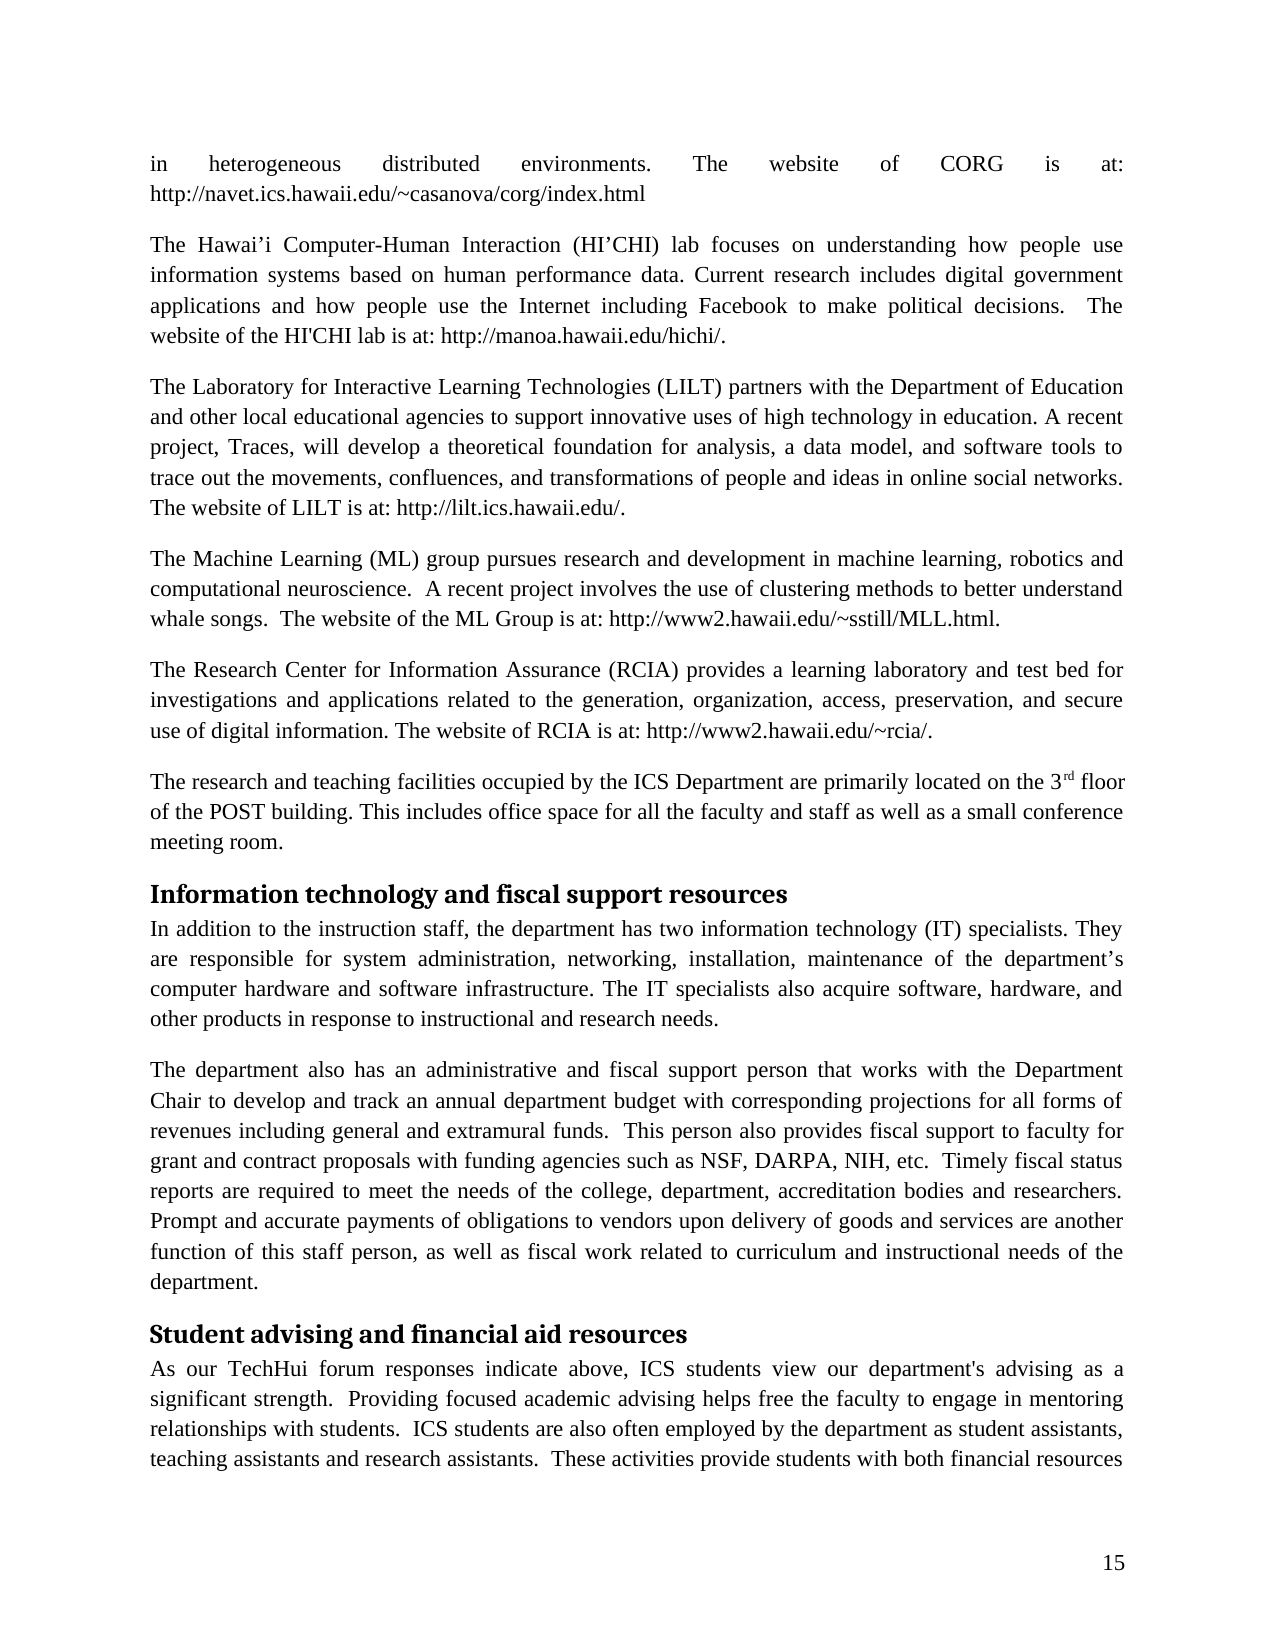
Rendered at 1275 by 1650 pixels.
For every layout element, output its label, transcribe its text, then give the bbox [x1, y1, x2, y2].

subtitle Information technology and fiscal support resources [150, 879, 1125, 910]
text In addition to the instruction staff, the department has two information technology (IT) specialists. They are responsible for system administration, networking, installation, maintenance of the department’s computer hardware and software infrastructure. The IT specialists also acquire software, hardware, and other products in response to instructional and research needs. [150, 915, 1125, 1032]
text The Laboratory for Interactive Learning Technologies (LILT) partners with the Department of Education and other local educational agencies to support innovative uses of high technology in education. A recent project, Traces, will develop a theoretical foundation for analysis, a data model, and software tools to trace out the movements, confluences, and transformations of people and ideas in online social networks. The website of LILT is at: http://lilt.ics.hawaii.edu/. [150, 373, 1125, 520]
text The Machine Learning (ML) group pursues research and development in machine learning, robotics and computational neuroscience. A recent project involves the use of clustering methods to better understand whale songs. The website of the ML Group is at: http://www2.hawaii.edu/~sstill/MLL.html. [150, 545, 1125, 632]
text The Research Center for Information Assurance (RCIA) provides a learning laboratory and test bed for investigations and applications related to the generation, organization, access, preservation, and secure use of digital information. The website of RCIA is at: http://www2.hawaii.edu/~rcia/. [150, 656, 1125, 743]
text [150, 1355, 1125, 1472]
text The department also has an administrative and fiscal support person that works with the Department Chair to develop and track an annual department budget with corresponding projections for all forms of revenues including general and extramural funds. This person also provides fiscal support to faculty for grant and contract proposals with funding agencies such as NSF, DARPA, NIH, etc. Timely fiscal status reports are required to meet the needs of the college, department, accreditation bodies and researchers. Prompt and accurate payments of obligations to vendors upon delivery of goods and services are another function of this staff person, as well as fiscal work related to curriculum and instructional needs of the department. [150, 1057, 1125, 1294]
text The Hawai’i Computer-Human Interaction (HI’CHI) lab focuses on understanding how people use information systems based on human performance data. Current research includes digital government applications and how people use the Internet including Facebook to make political decisions. The website of the HI'CHI lab is at: http://manoa.hawaii.edu/hichi/. [150, 231, 1125, 348]
text The research and teaching facilities occupied by the ICS Department are primarily located on the 3rd floor of the POST building. This includes office space for all the faculty and staff as well as a small conference meeting room. [150, 768, 1125, 854]
subtitle Student advising and financial aid resources [150, 1319, 1125, 1350]
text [150, 150, 1125, 207]
